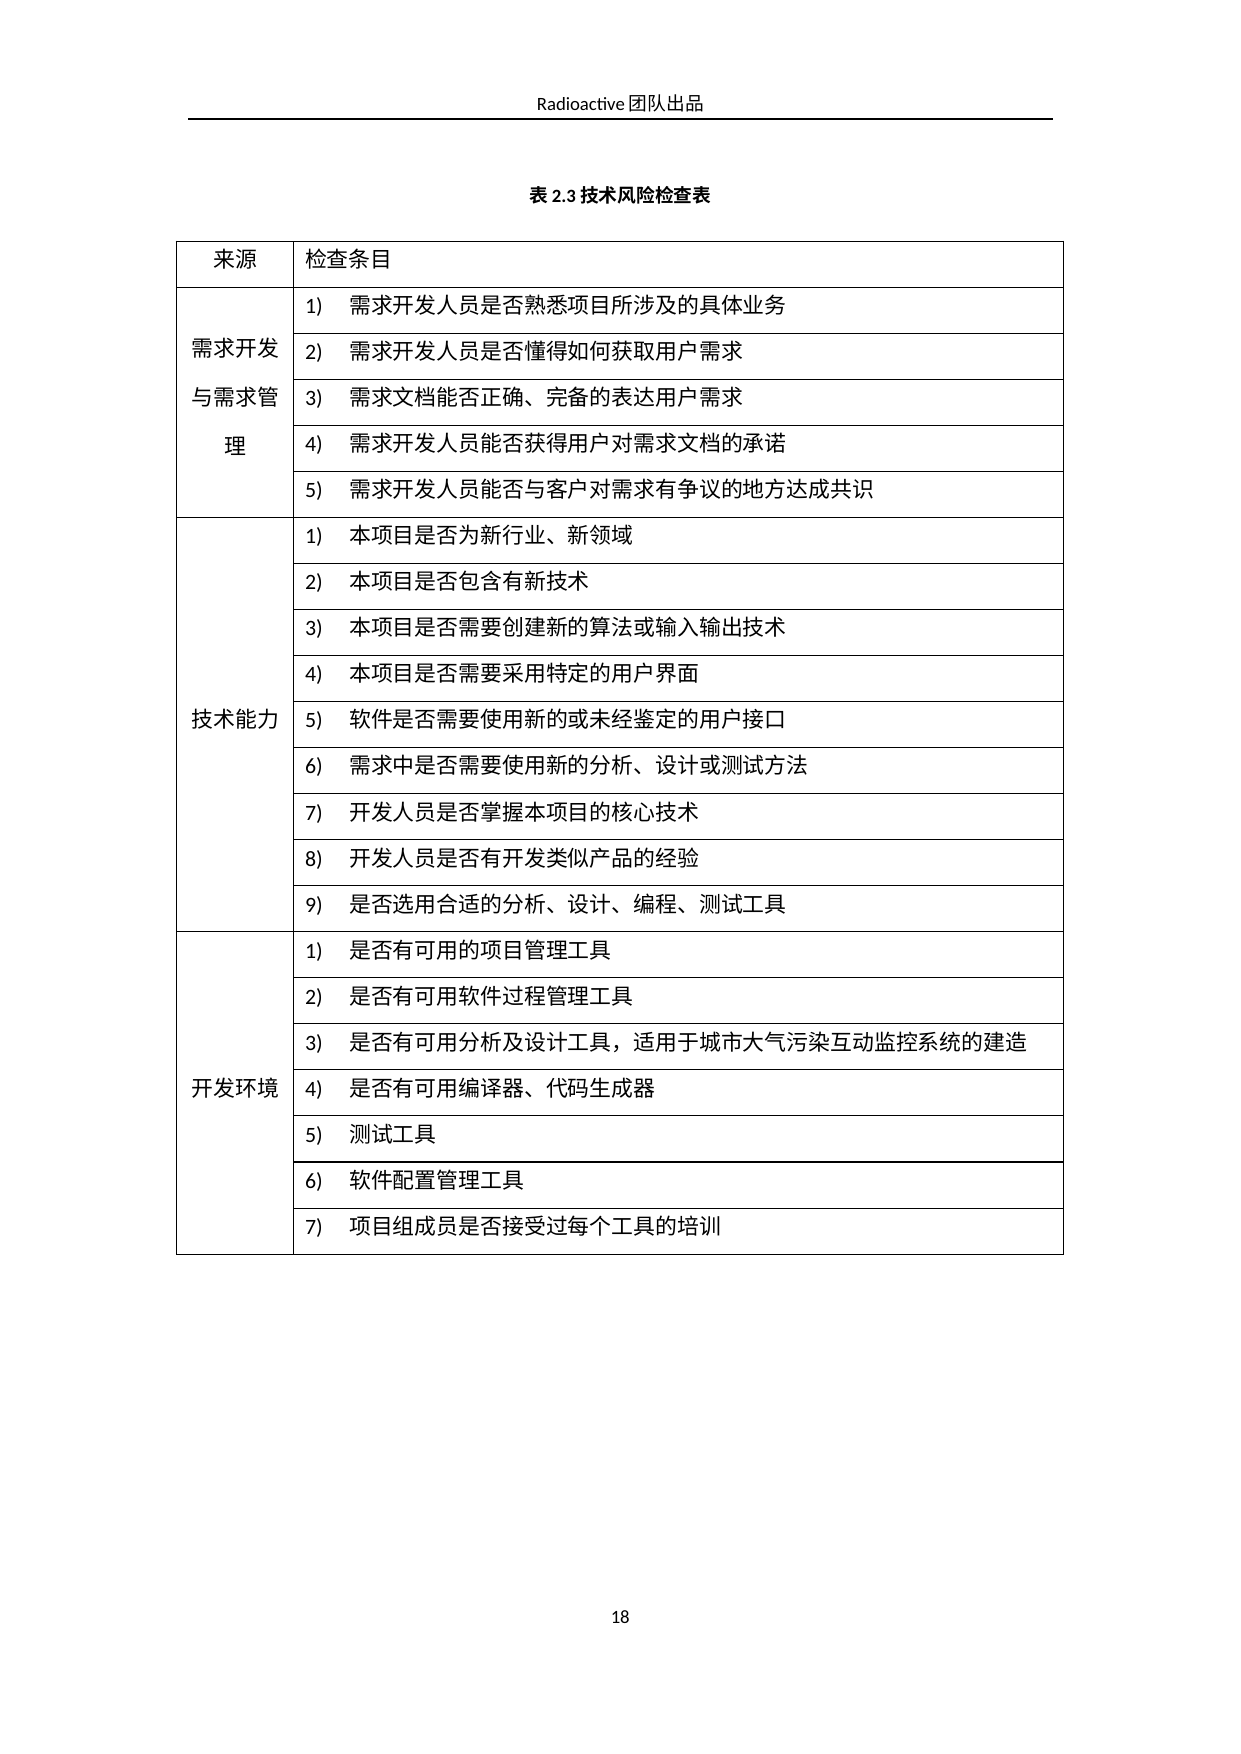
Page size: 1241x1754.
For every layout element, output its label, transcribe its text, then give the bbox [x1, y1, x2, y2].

table_cell 需求开发人员能否与客户对需求有争议的地方达成共识 [294, 472, 1063, 517]
table_cell 需求开发人员是否熟悉项目所涉及的具体业务 [294, 288, 1063, 333]
table_cell 需求开发与需求管理 [177, 288, 293, 517]
text 表2.3 技术风险检查表 [187, 178, 1053, 211]
table_cell 是否有可用的项目管理工具 [294, 932, 1063, 977]
table_cell 本项目是否需要创建新的算法或输入输出技术 [294, 610, 1063, 655]
table_cell 是否有可用分析及设计工具，适用于城市大气污染互动监控系统的建造 [294, 1024, 1063, 1069]
table_cell 项目组成员是否接受过每个工具的培训 [294, 1209, 1063, 1253]
table_cell 本项目是否为新行业、新领域 [294, 518, 1063, 563]
table_header 来源 [177, 242, 293, 287]
table_cell 是否有可用软件过程管理工具 [294, 978, 1063, 1023]
table_cell 需求开发人员是否懂得如何获取用户需求 [294, 334, 1063, 379]
table_cell 软件配置管理工具 [294, 1163, 1063, 1207]
table_cell 开发人员是否掌握本项目的核心技术 [294, 794, 1063, 839]
table_cell 是否选用合适的分析、设计、编程、测试工具 [294, 886, 1063, 931]
table_cell 软件是否需要使用新的或未经鉴定的用户接口 [294, 702, 1063, 747]
table_cell 本项目是否需要采用特定的用户界面 [294, 656, 1063, 701]
table_cell 开发环境 [177, 932, 293, 1253]
table_cell 开发人员是否有开发类似产品的经验 [294, 840, 1063, 885]
table_cell 需求开发人员能否获得用户对需求文档的承诺 [294, 426, 1063, 471]
table_cell 测试工具 [294, 1116, 1063, 1161]
table_cell 本项目是否包含有新技术 [294, 564, 1063, 609]
table_cell 需求文档能否正确、完备的表达用户需求 [294, 380, 1063, 425]
table_cell 技术能力 [177, 518, 293, 931]
table_cell 是否有可用编译器、代码生成器 [294, 1070, 1063, 1115]
table_header 检查条目 [294, 242, 1063, 287]
table_cell 需求中是否需要使用新的分析、设计或测试方法 [294, 748, 1063, 793]
